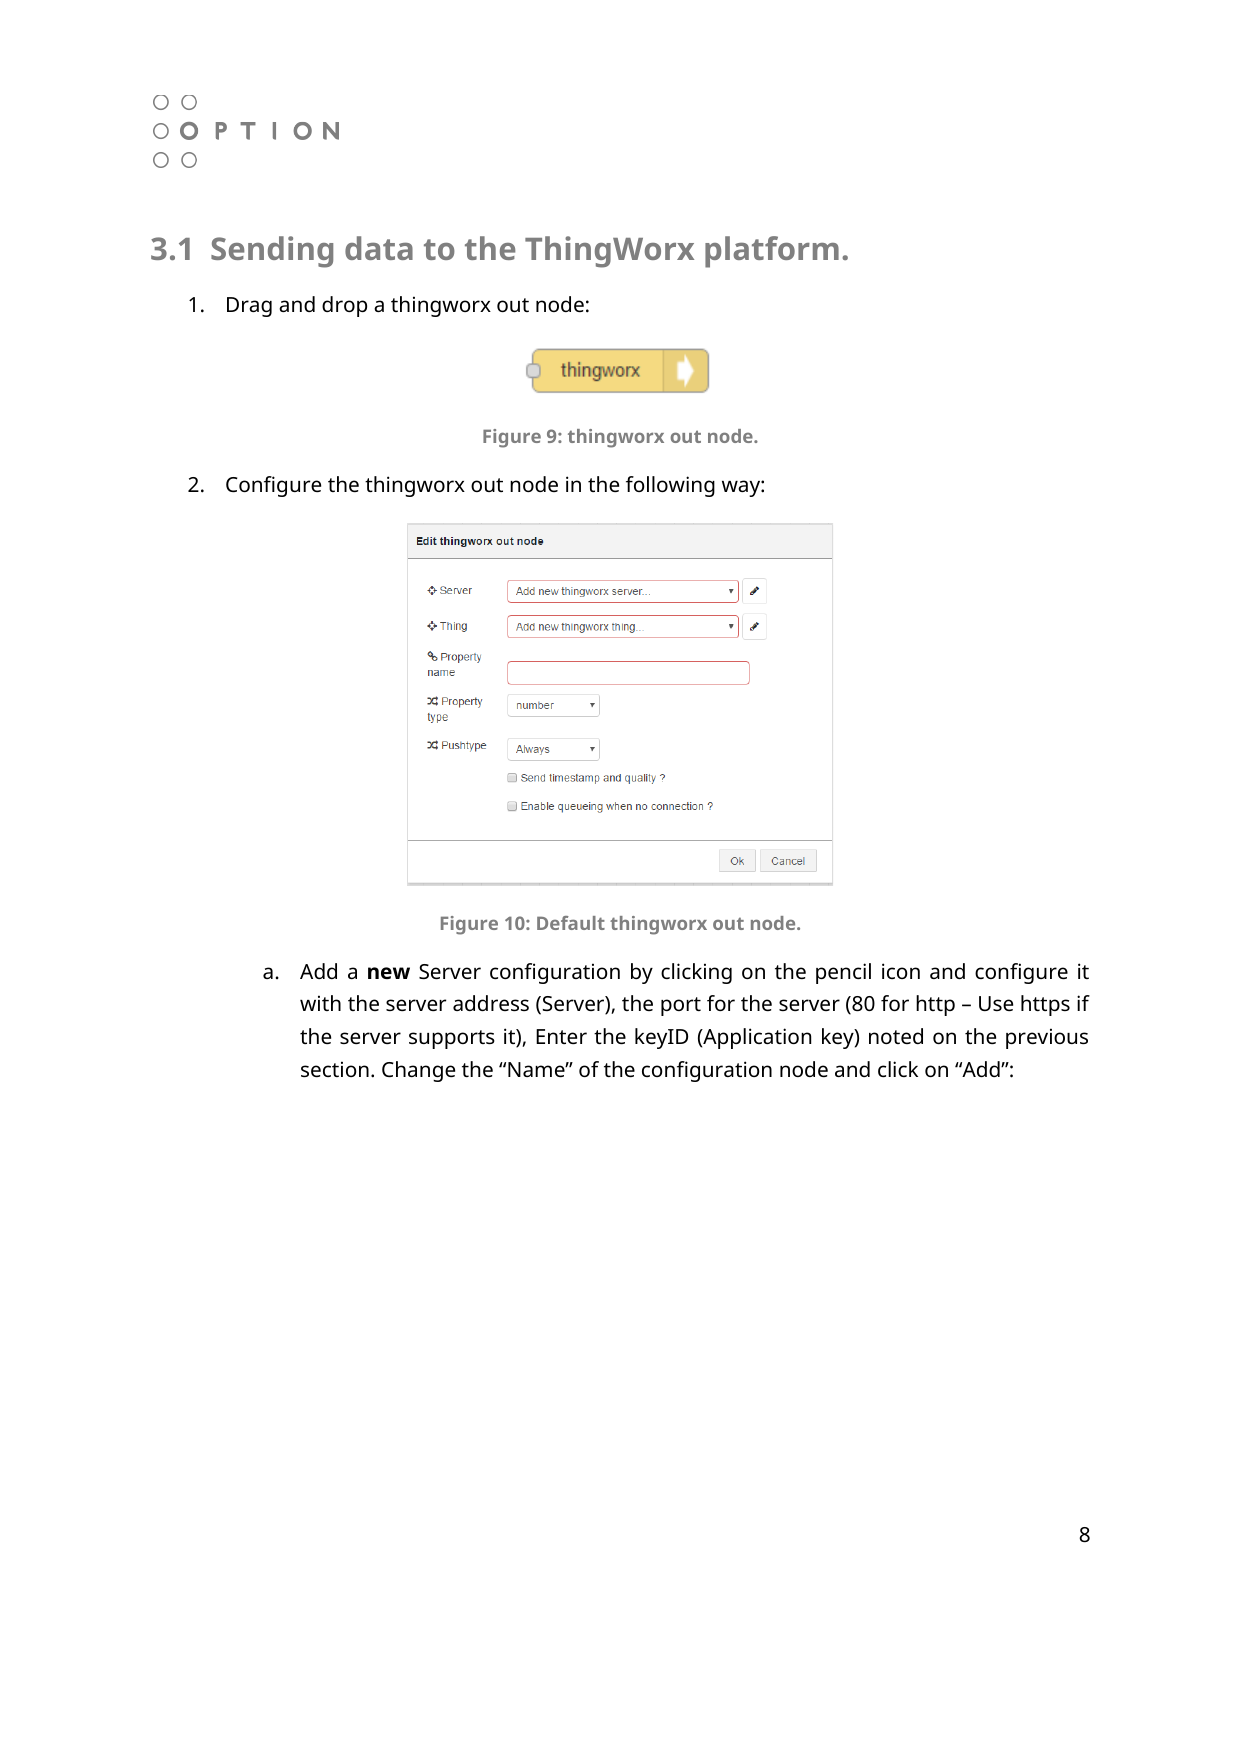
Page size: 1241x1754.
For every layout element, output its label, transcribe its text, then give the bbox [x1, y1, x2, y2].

text Figure : Default thingworx out node. [150, 911, 1090, 936]
picture [153, 95, 339, 168]
list Add a new Server configuration by clicking on the pencil icon and configure it with the server address (Server), the port for the server (80 for http – Use https if the server supports it), Enter the keyID (Application key) noted on the previous section. Change the “Name” of the configuration node and click on “Add”: [262, 957, 1090, 1083]
list Configure the thingworx out node in the following way: [187, 470, 1090, 498]
text Figure : thingworx out node. [150, 423, 1090, 449]
list Drag and drop a thingworx out node: [187, 290, 1090, 319]
picture [522, 343, 718, 399]
picture [407, 523, 834, 886]
subtitle Sending data to the ThingWorx platform. [150, 226, 1090, 269]
